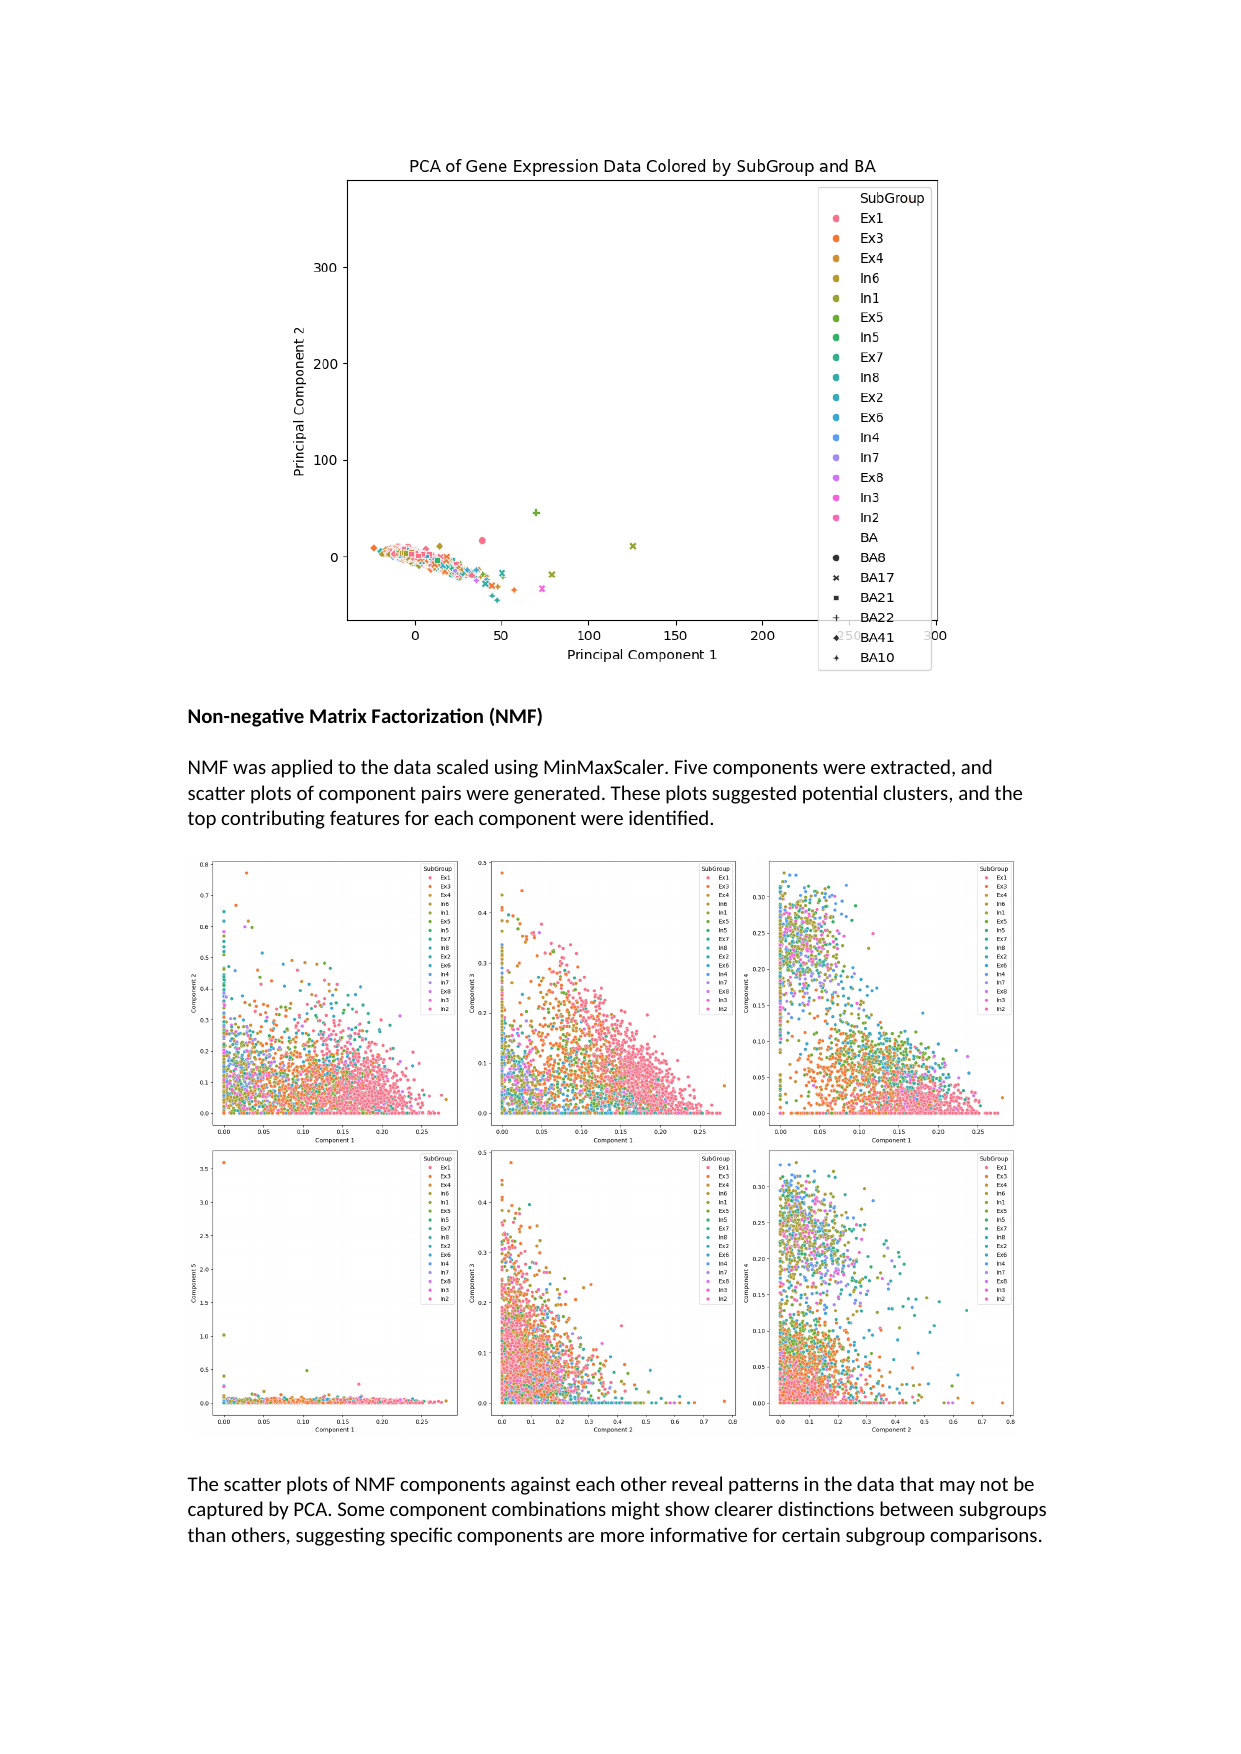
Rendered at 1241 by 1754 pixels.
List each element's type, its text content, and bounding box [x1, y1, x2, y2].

text NMF was applied to the data scaled using MinMaxScaler. Five components were extracted, and scatter plots of component pairs were generated. These plots suggested potential clusters, and the top contributing features for each component were identified. [187, 754, 1053, 831]
picture [187, 856, 1019, 1437]
text Non-negative Matrix Factorization (NMF) [187, 704, 1053, 729]
picture [284, 150, 957, 679]
text The scatter plots of NMF components against each other reveal patterns in the data that may not be captured by PCA. Some component combinations might show clearer distinctions between subgroups than others, suggesting specific components are more informative for certain subgroup comparisons. [187, 1471, 1053, 1547]
